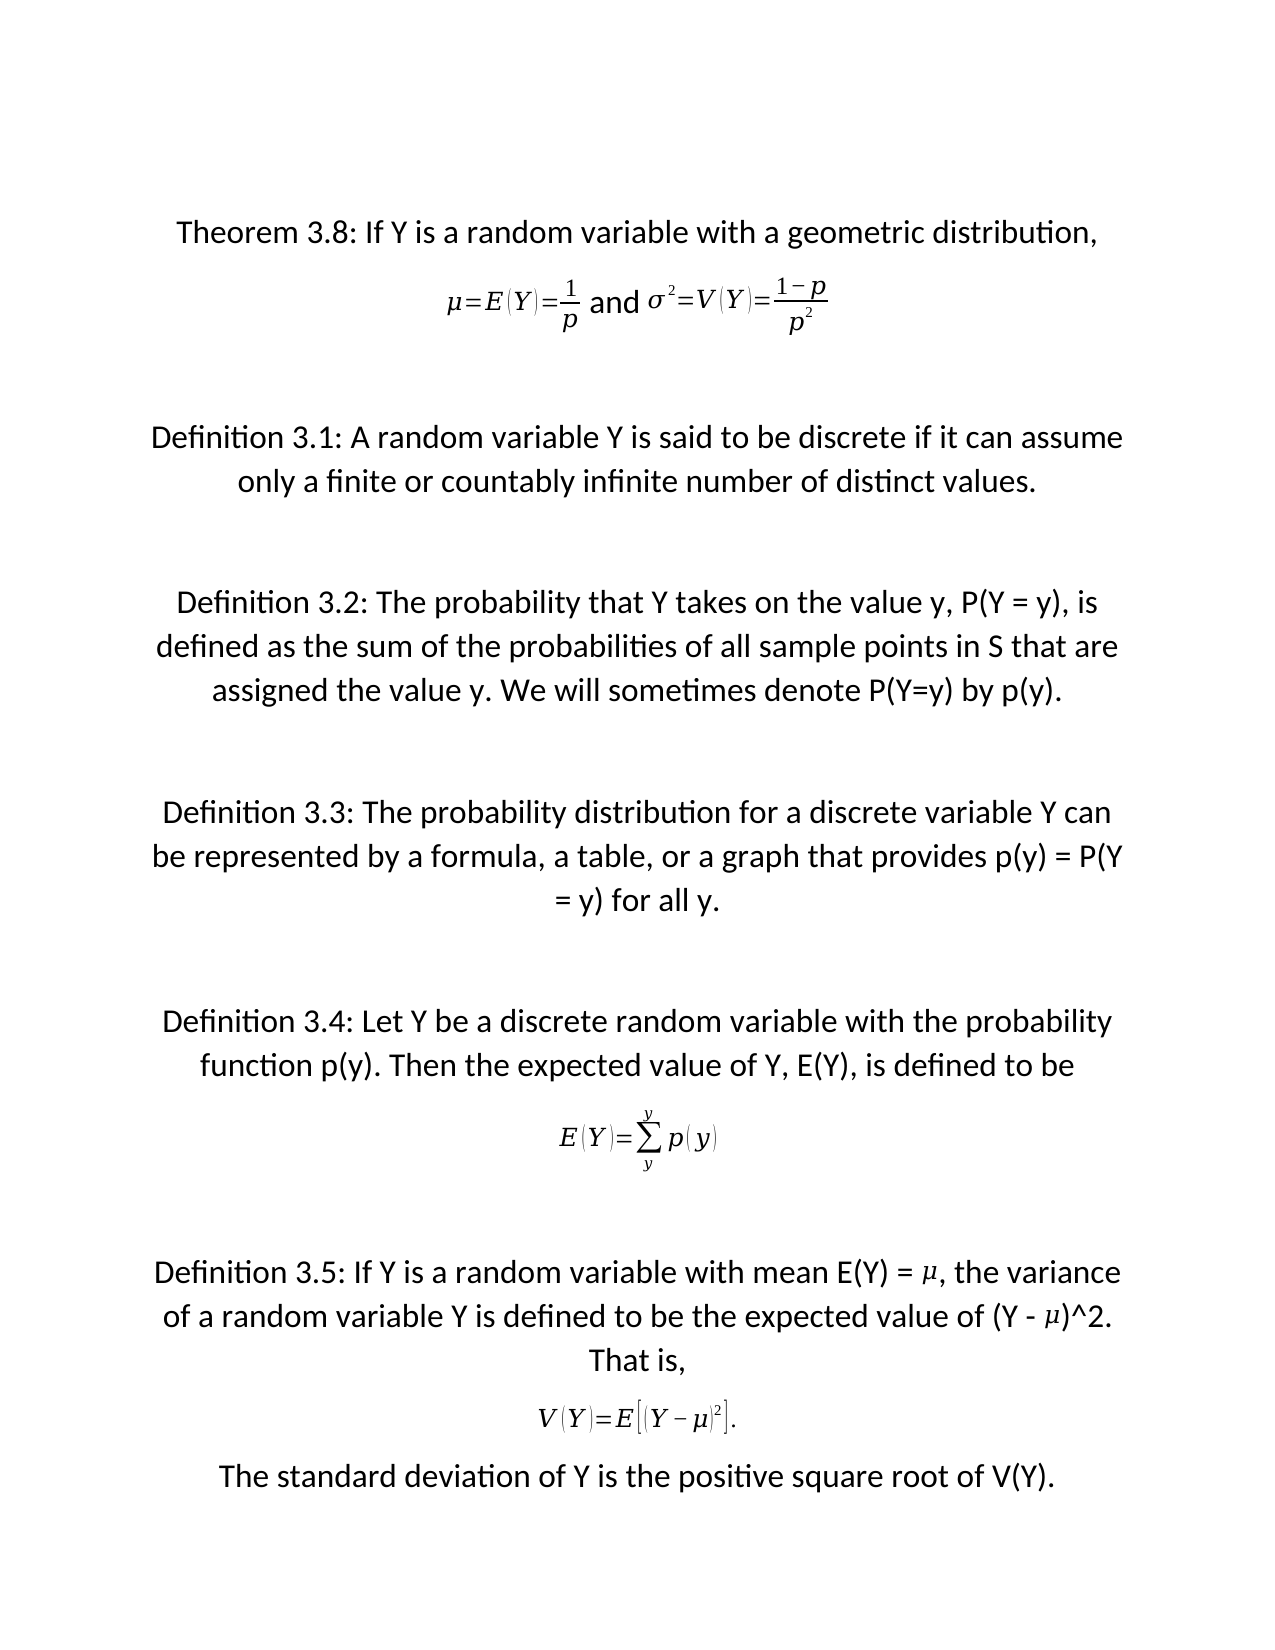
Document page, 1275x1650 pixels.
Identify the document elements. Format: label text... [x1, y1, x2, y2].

text and [150, 271, 1125, 336]
text The standard deviation of Y is the positive square root of V(Y). [150, 1456, 1125, 1496]
text Definition 3.5: If Y is a random variable with mean E(Y) = , the variance of a random variable Y is defined to be the expected value of (Y - )^2. That is, [150, 1251, 1125, 1380]
text Definition 3.1: A random variable Y is said to be discrete if it can assume only a finite or countably infinite number of distinct values. [150, 416, 1125, 501]
text Theorem 3.8: If Y is a random variable with a geometric distribution, [150, 211, 1125, 251]
text Definition 3.2: The probability that Y takes on the value y, P(Y = y), is defined as the sum of the probabilities of all sample points in S that are assigned the value y. We will sometimes denote P(Y=y) by p(y). [150, 581, 1125, 710]
text Definition 3.4: Let Y be a discrete random variable with the probability function p(y). Then the expected value of Y, E(Y), is defined to be [150, 1000, 1125, 1084]
text Definition 3.3: The probability distribution for a discrete variable Y can be represented by a formula, a table, or a graph that provides p(y) = P(Y = y) for all y. [150, 791, 1125, 919]
